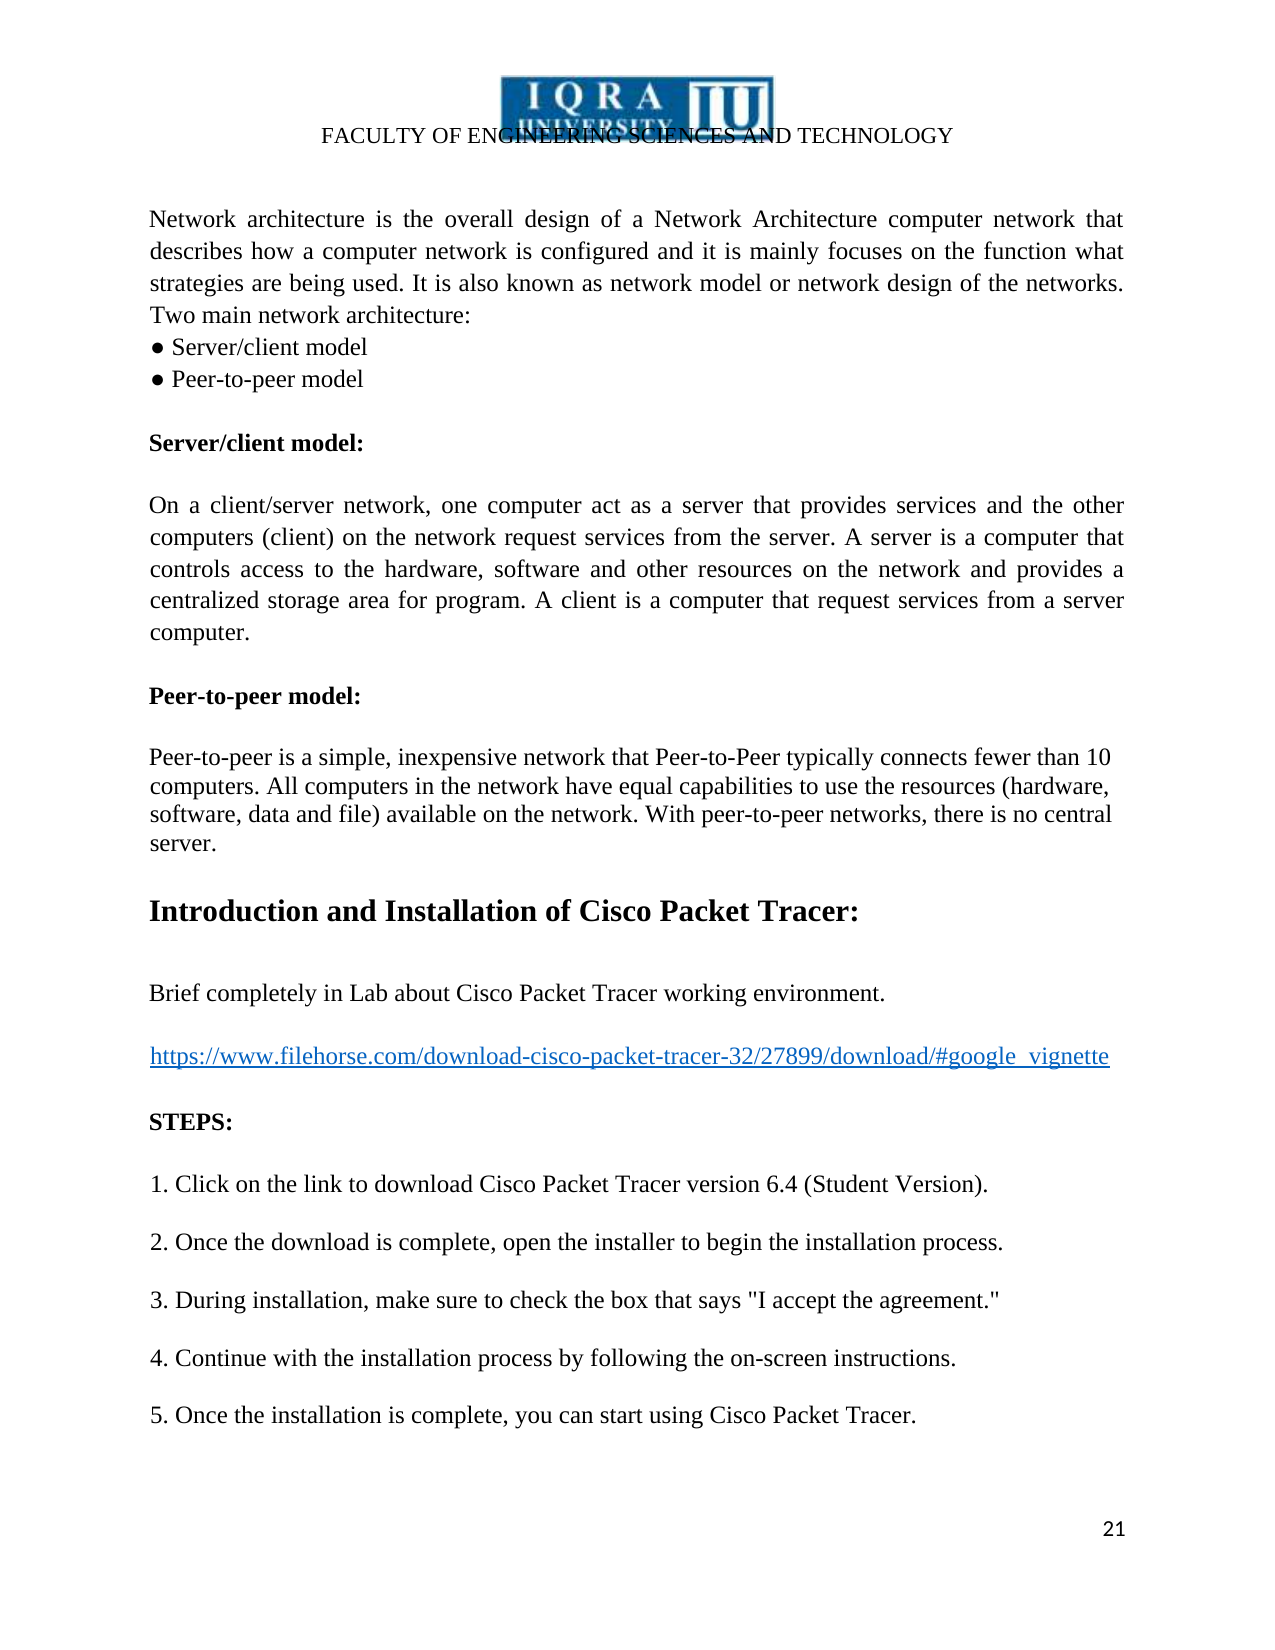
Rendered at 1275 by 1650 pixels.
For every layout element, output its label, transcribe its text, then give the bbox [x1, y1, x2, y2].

list Once the download is complete, open the installer to begin the installation process. [150, 1227, 1137, 1256]
list During installation, make sure to check the box that says "I accept the agreement." [150, 1285, 1137, 1314]
text Network architecture is the overall design of a Network Architecture computer network that describes how a computer network is configured and it is mainly focuses on the function what strategies are being used. It is also known as network model or network design of the networks. Two main network architecture: [148, 204, 1125, 329]
text Introduction and Installation of Cisco Packet Tracer: [148, 892, 1145, 928]
text STEPS: [148, 1107, 1145, 1136]
text On a client/server network, one computer act as a server that provides services and the other computers (client) on the network request services from the server. A server is a computer that controls access to the hardware, software and other resources on the network and provides a centralized storage area for program. A client is a computer that request services from a server computer. [148, 490, 1125, 646]
picture [473, 75, 802, 146]
text Brief completely in Lab about Cisco Packet Tracer working environment. [148, 978, 1137, 1007]
list Peer-to-peer model [150, 364, 1137, 393]
list Server/client model [150, 332, 1137, 361]
list Continue with the installation process by following the on-screen instructions. [150, 1343, 1137, 1371]
text Peer-to-peer model: [148, 681, 1145, 709]
list Click on the link to download Cisco Packet Tracer version 6.4 (Student Version). [150, 1169, 1137, 1198]
text Server/client model: [148, 428, 1145, 457]
list Once the installation is complete, you can start using Cisco Packet Tracer. [150, 1400, 1137, 1429]
text Peer-to-peer is a simple, inexpensive network that Peer-to-Peer typically connects fewer than 10 computers. All computers in the network have equal capabilities to use the resources (hardware, software, data and file) available on the network. With peer-to-peer networks, there is no central server. [148, 743, 1145, 857]
text https://www.filehorse.com/download-cisco-packet-tracer-32/27899/download/#google_vignette [150, 1041, 1145, 1070]
